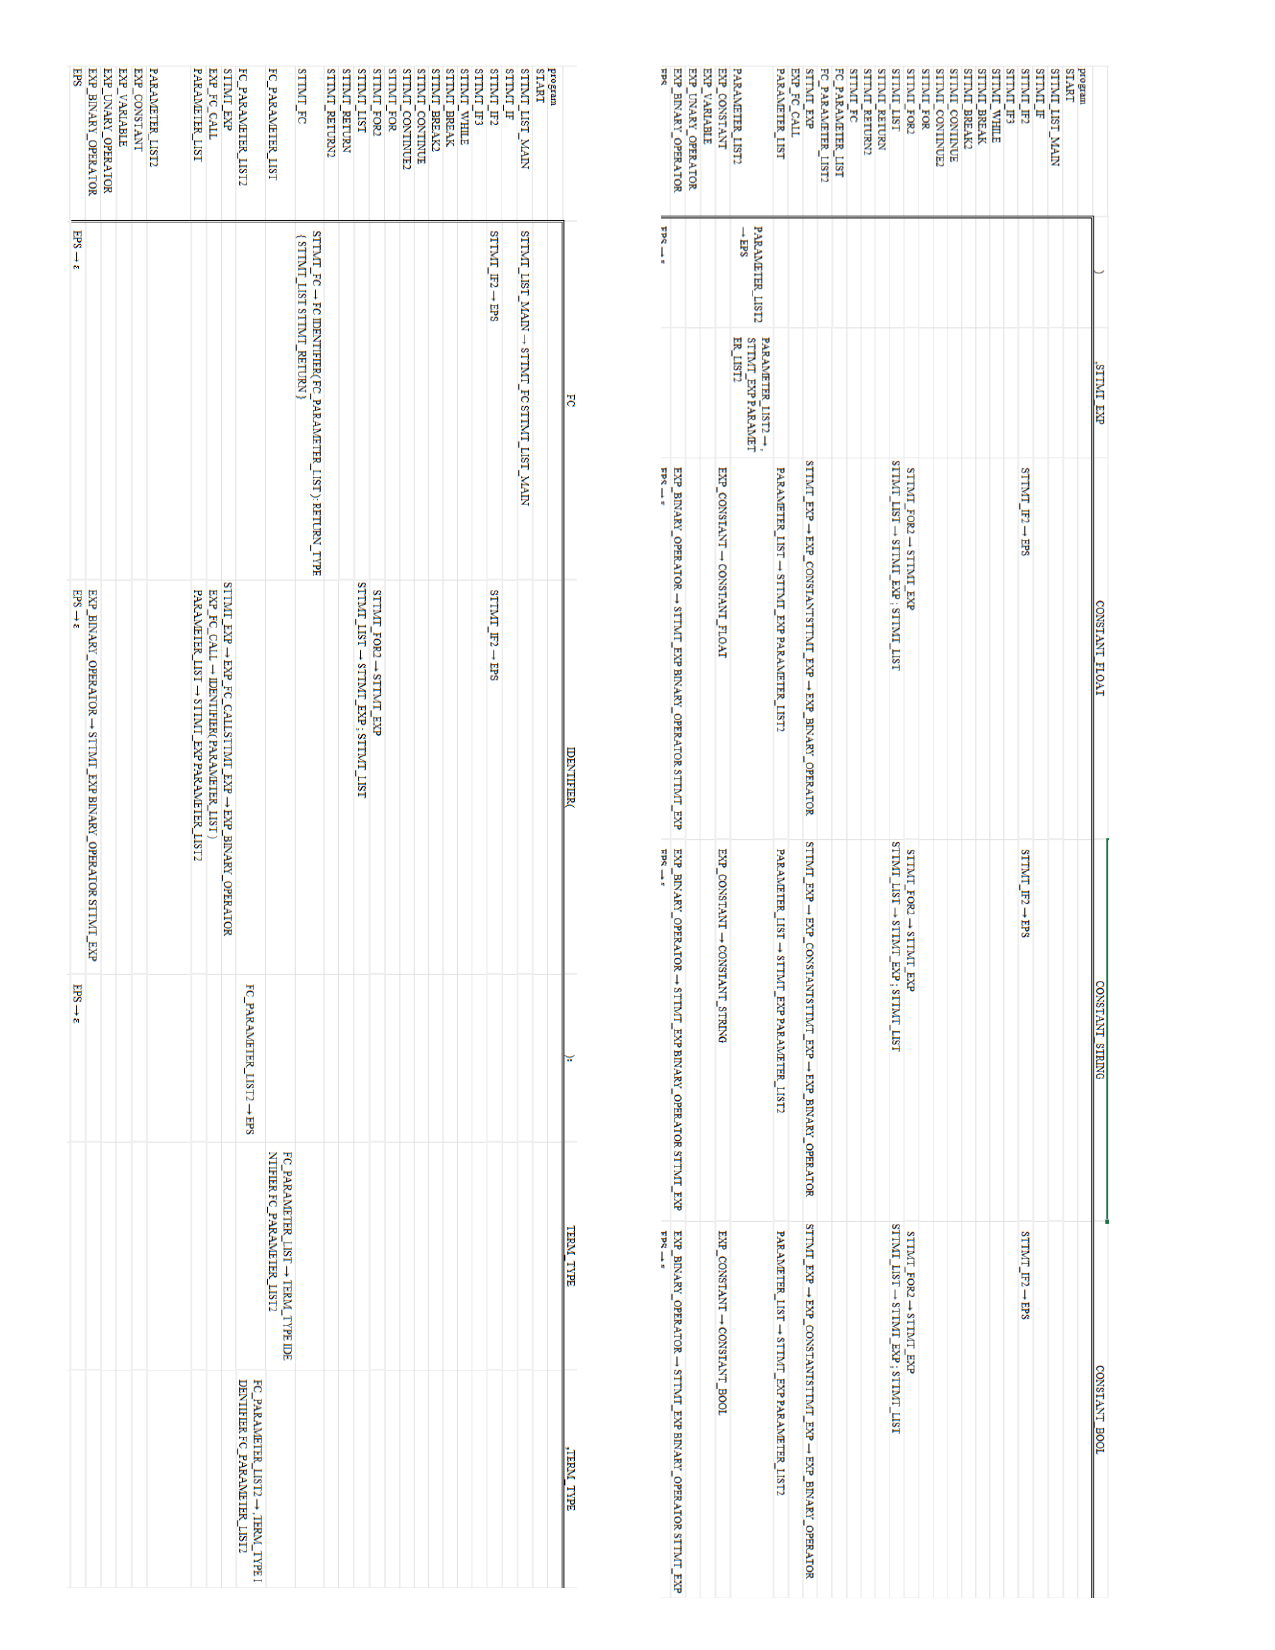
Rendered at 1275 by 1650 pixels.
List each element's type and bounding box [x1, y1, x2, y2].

picture [67, 67, 577, 1587]
picture [661, 67, 1109, 1597]
